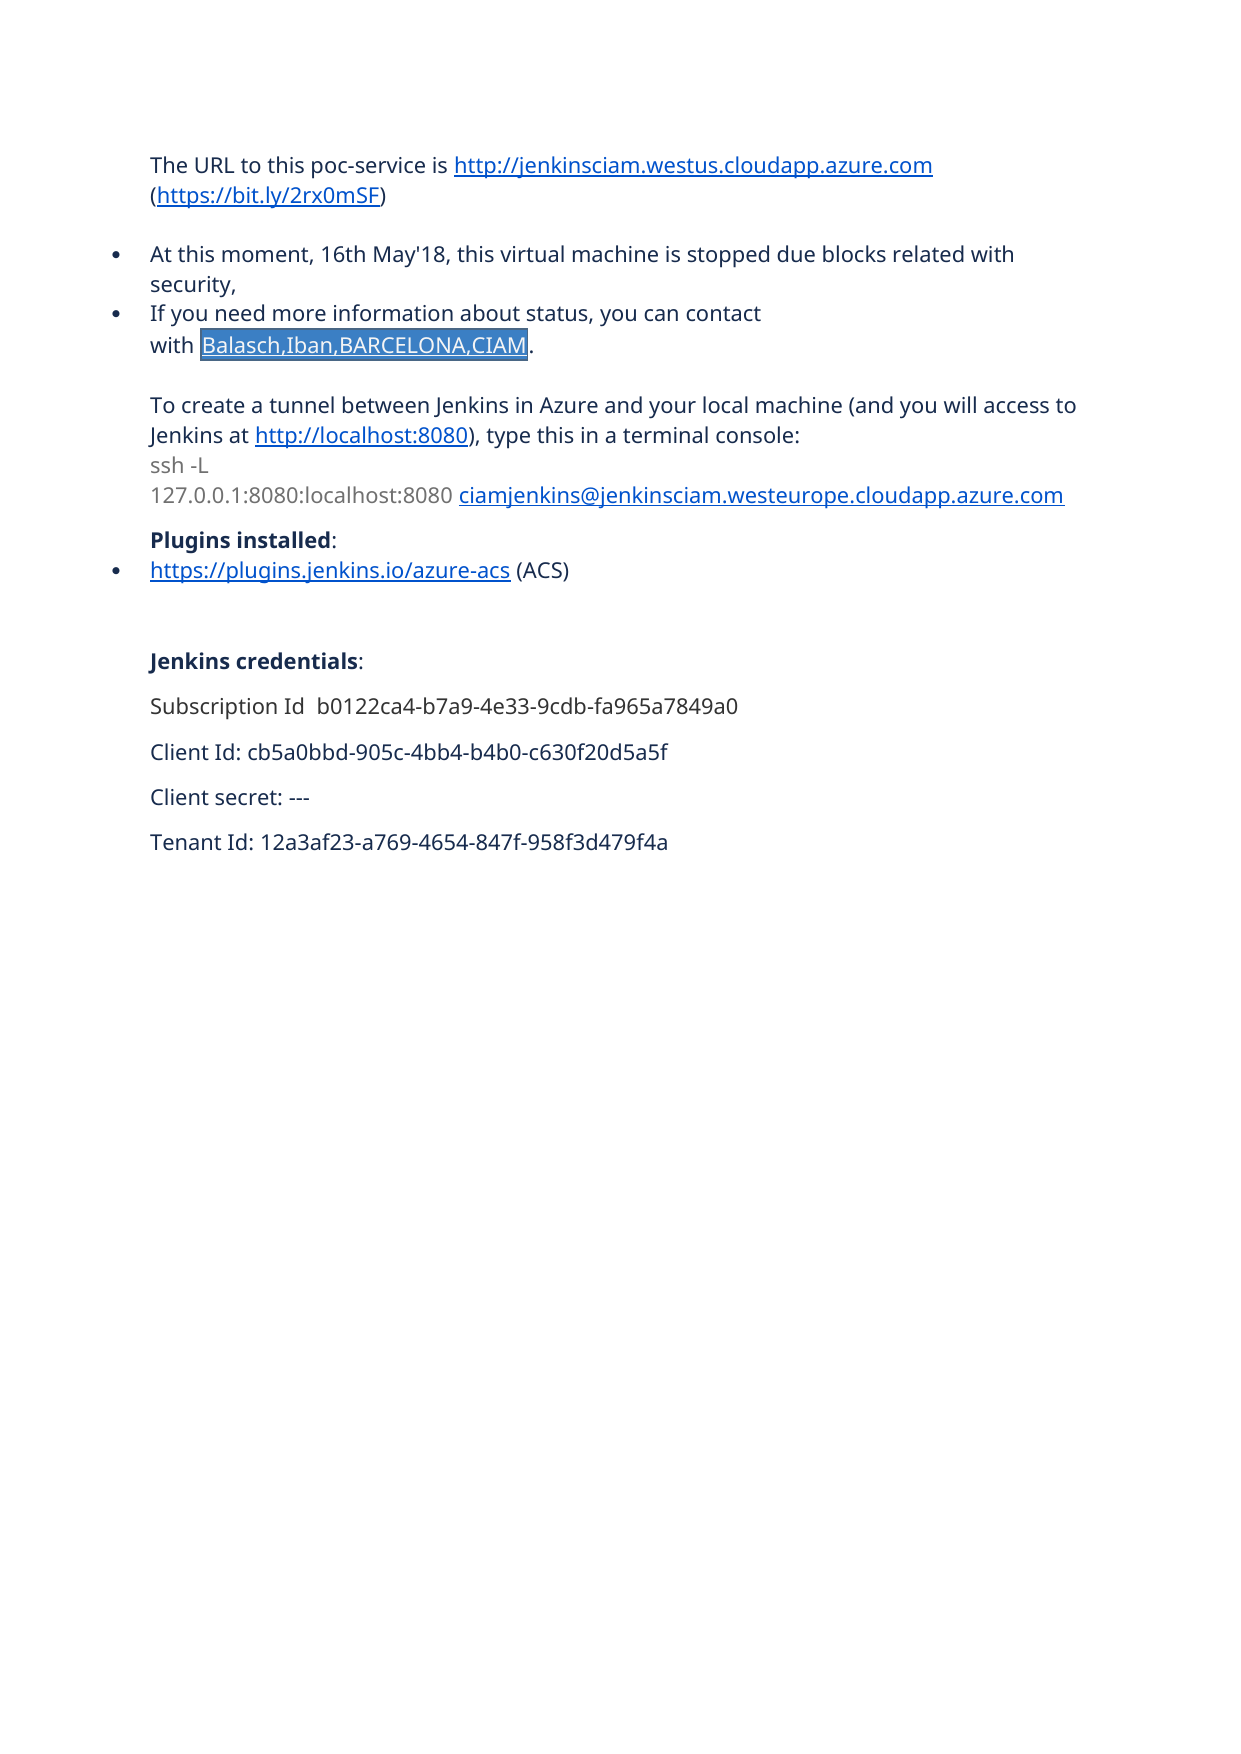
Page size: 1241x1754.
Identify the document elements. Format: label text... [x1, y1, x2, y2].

text The URL to this poc-service is http://jenkinsciam.westus.cloudapp.azure.com (https://bit.ly/2rx0mSF) [150, 150, 1090, 209]
list If you need more information about status, you can contact with Balasch,Iban,BARCELONA,CIAM. [112, 298, 1090, 361]
text Client Id: cb5a0bbd-905c-4bb4-b4b0-c630f20d5a5f [150, 736, 1090, 766]
text Tenant Id: 12a3af23-a769-4654-847f-958f3d479f4a [150, 827, 1090, 857]
list At this moment, 16th May'18, this virtual machine is stopped due blocks related with security, [112, 239, 1090, 298]
text Plugins installed: [150, 525, 1090, 555]
text Subscription Id b0122ca4-b7a9-4e33-9cdb-fa965a7849a0 [150, 691, 1090, 721]
list https://plugins.jenkins.io/azure-acs (ACS) [112, 555, 1090, 584]
text Jenkins credentials: [150, 646, 1090, 675]
text To create a tunnel between Jenkins in Azure and your local machine (and you will access to Jenkins at http://localhost:8080), type this in a terminal console: [150, 390, 1090, 450]
text ssh -L 127.0.0.1:8080:localhost:8080 ciamjenkins@jenkinsciam.westeurope.cloudapp.azure.com [150, 450, 1090, 509]
text Client secret: --- [150, 782, 1090, 812]
